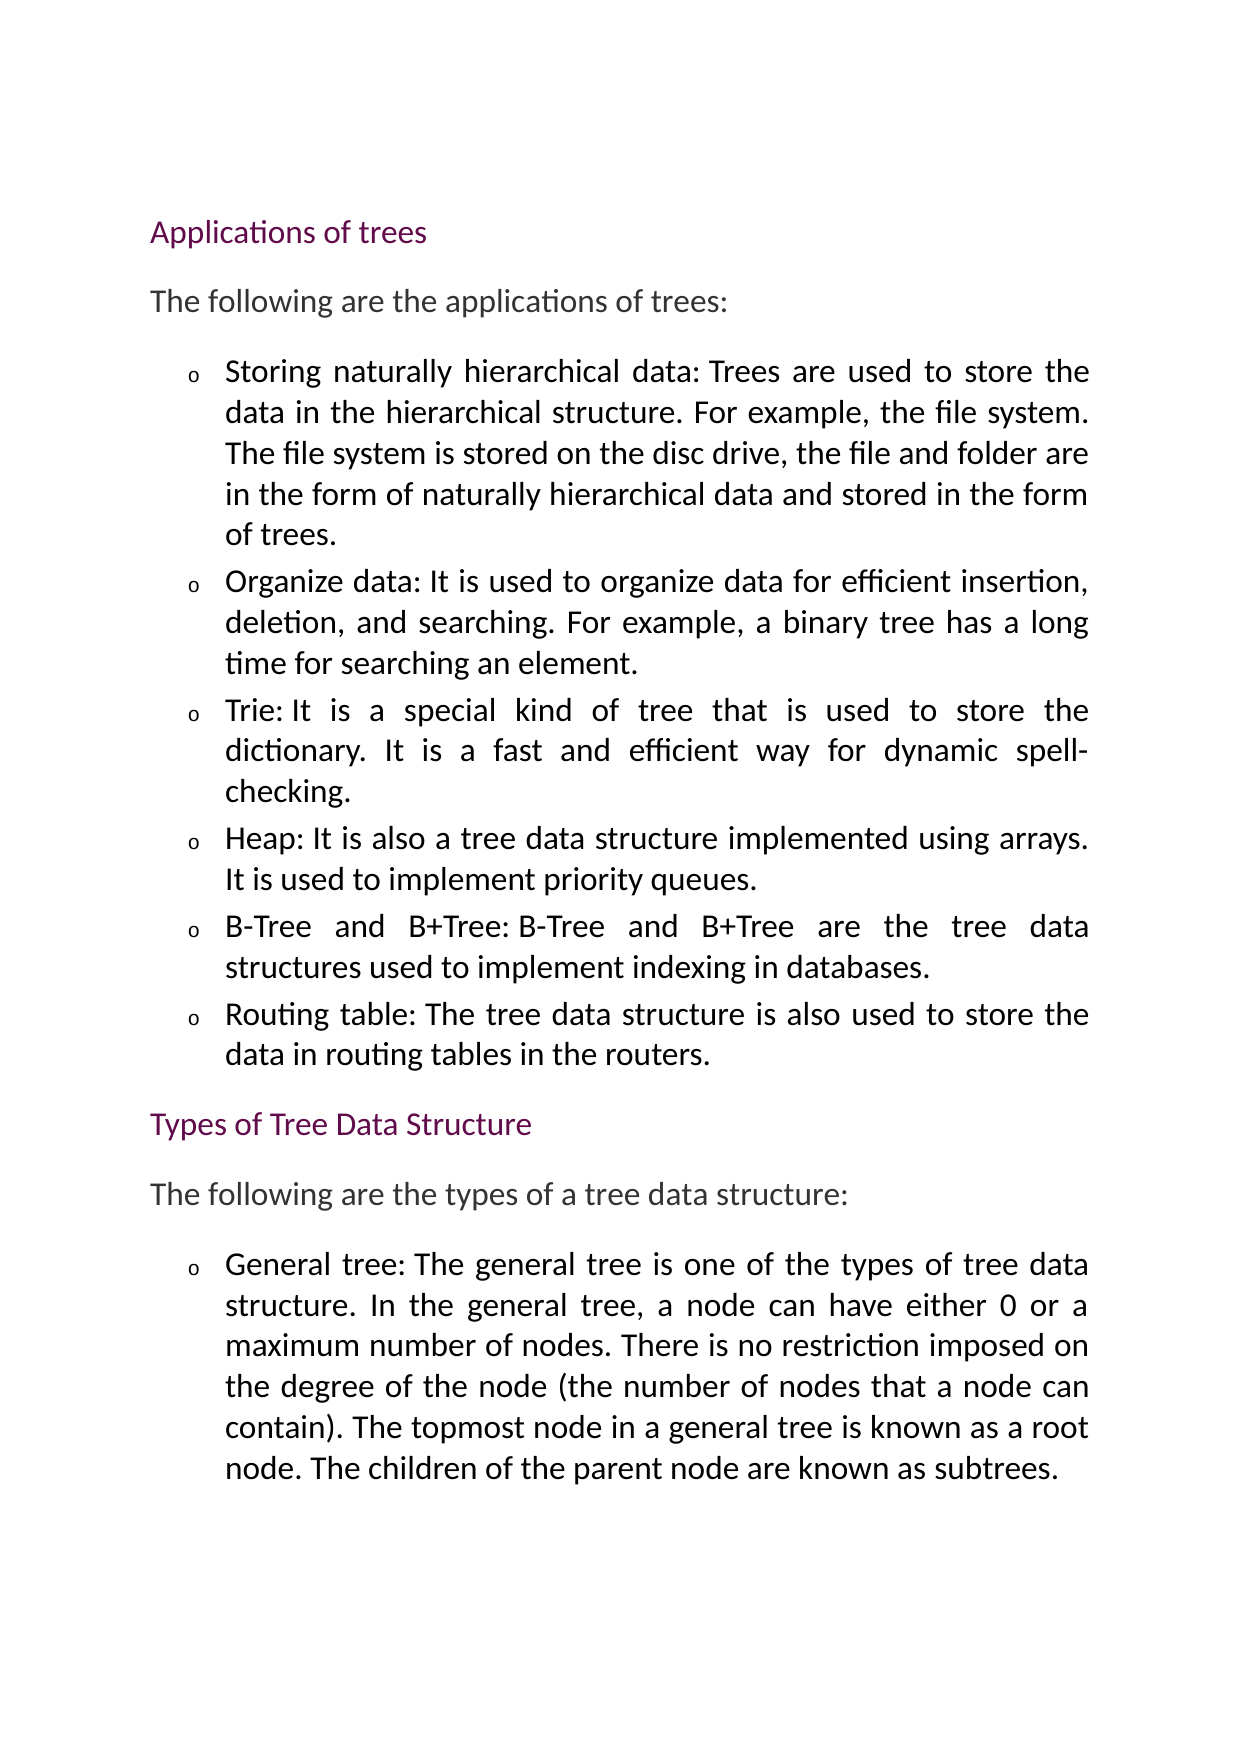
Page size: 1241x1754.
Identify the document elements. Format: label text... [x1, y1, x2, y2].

subtitle Types of Tree Data Structure [150, 1103, 1090, 1144]
list Trie: It is a special kind of tree that is used to store the dictionary. It is a fast and efficient way for dynamic spell-checking. [187, 689, 1090, 811]
list Heap: It is also a tree data structure implemented using arrays. It is used to implement priority queues. [187, 817, 1090, 899]
text The following are the applications of trees: [150, 281, 1090, 321]
subtitle Applications of trees [150, 211, 1090, 251]
list Storing naturally hierarchical data: Trees are used to store the data in the hierarchical structure. For example, the file system. The file system is stored on the disc drive, the file and folder are in the form of naturally hierarchical data and stored in the form of trees. [187, 350, 1090, 554]
list Organize data: It is used to organize data for efficient insertion, deletion, and searching. For example, a binary tree has a long time for searching an element. [187, 560, 1090, 682]
text The following are the types of a tree data structure: [150, 1173, 1090, 1214]
list General tree: The general tree is one of the types of tree data structure. In the general tree, a node can have either 0 or a maximum number of nodes. There is no restriction imposed on the degree of the node (the number of nodes that a node can contain). The topmost node in a general tree is known as a root node. The children of the parent node are known as subtrees. [187, 1243, 1090, 1487]
list Routing table: The tree data structure is also used to store the data in routing tables in the routers. [187, 993, 1090, 1074]
list B-Tree and B+Tree: B-Tree and B+Tree are the tree data structures used to implement indexing in databases. [187, 905, 1090, 986]
